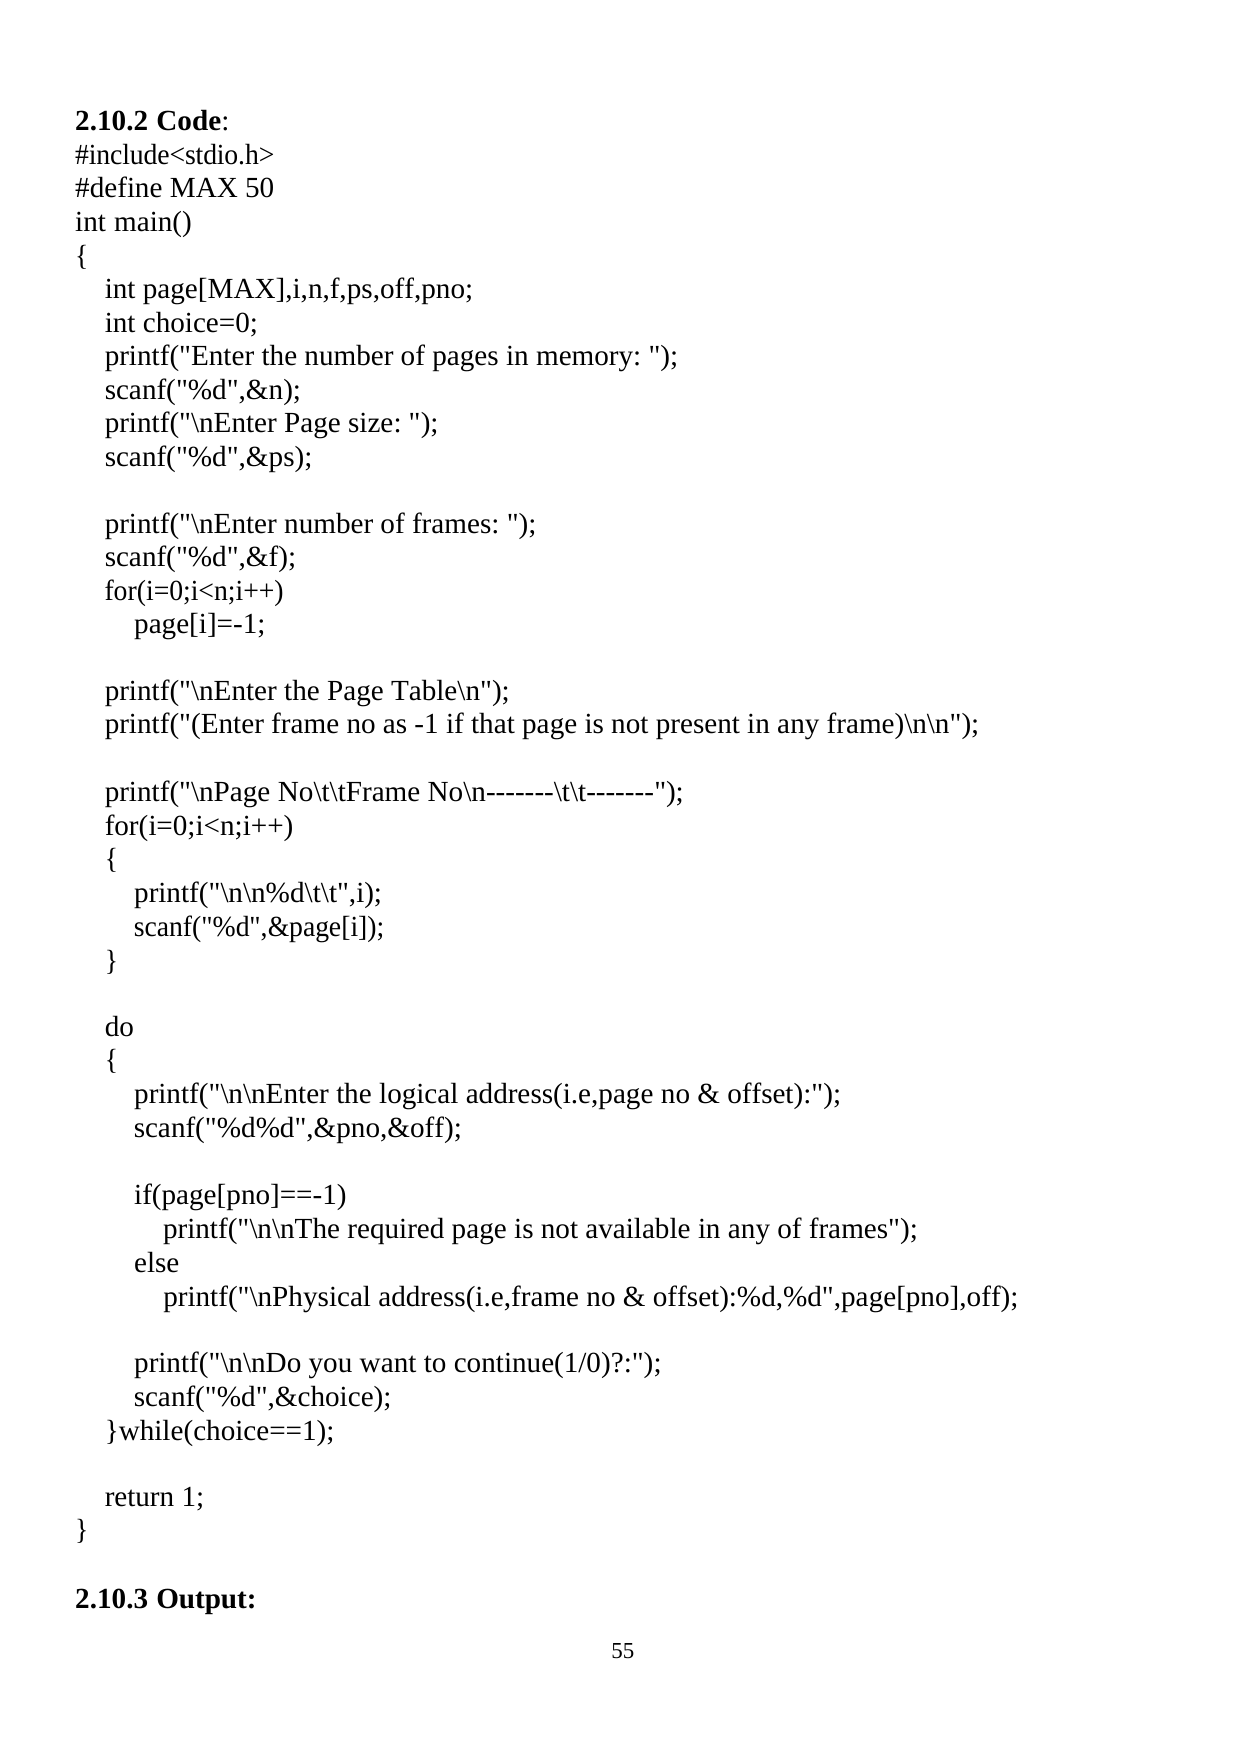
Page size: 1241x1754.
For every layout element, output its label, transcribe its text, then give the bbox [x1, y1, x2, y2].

text printf("Enter the number of pages in memory: "); scanf("%d",&n); [104, 338, 803, 406]
text printf("\n\nThe required page is not available in any of frames"); else [134, 1211, 920, 1278]
text printf("\n\nEnter the logical address(i.e,page no & offset):"); [134, 1076, 1207, 1110]
text scanf("%d%d",&pno,&off); [133, 1110, 1207, 1144]
text printf("\n\n%d\t\t",i); scanf("%d",&page[i]); [133, 875, 561, 942]
text for(i=0;i<n;i++) page[i]=-1; [104, 573, 291, 640]
text { [104, 842, 1207, 875]
text } [104, 943, 1207, 976]
text }while(choice==1); [104, 1413, 1207, 1446]
text printf("\nPage No\t\tFrame No\n-------\t\t "); [104, 775, 1207, 809]
text { [75, 238, 1207, 271]
text return 1; [104, 1480, 1207, 1513]
text { [104, 1043, 1207, 1076]
text int page[MAX],i,n,f,ps,off,pno; int choice=0; [104, 271, 487, 338]
text printf("\n\nDo you want to continue(1/0)?:"); scanf("%d",&choice); [133, 1345, 803, 1412]
text printf("\nEnter number of frames: "); scanf("%d",&f); [104, 506, 561, 573]
text } [75, 1513, 1207, 1546]
text printf("\nEnter Page size: "); scanf("%d",&ps); [104, 406, 561, 473]
text do [104, 1010, 1207, 1043]
text for(i=0;i<n;i++) [104, 809, 1207, 842]
text printf("(Enter frame no as -1 if that page is not present in any frame)\n\n"); [104, 707, 1207, 741]
text if(page[pno]==-1) [134, 1178, 1207, 1211]
text printf("\nPhysical address(i.e,frame no & offset):%d,%d",page[pno],off); [163, 1279, 1207, 1312]
list Code: #include<stdio.h> #define MAX 50 int main() [75, 103, 285, 237]
text printf("\nEnter the Page Table\n"); [104, 674, 1207, 707]
subtitle Output: [75, 1581, 1207, 1614]
